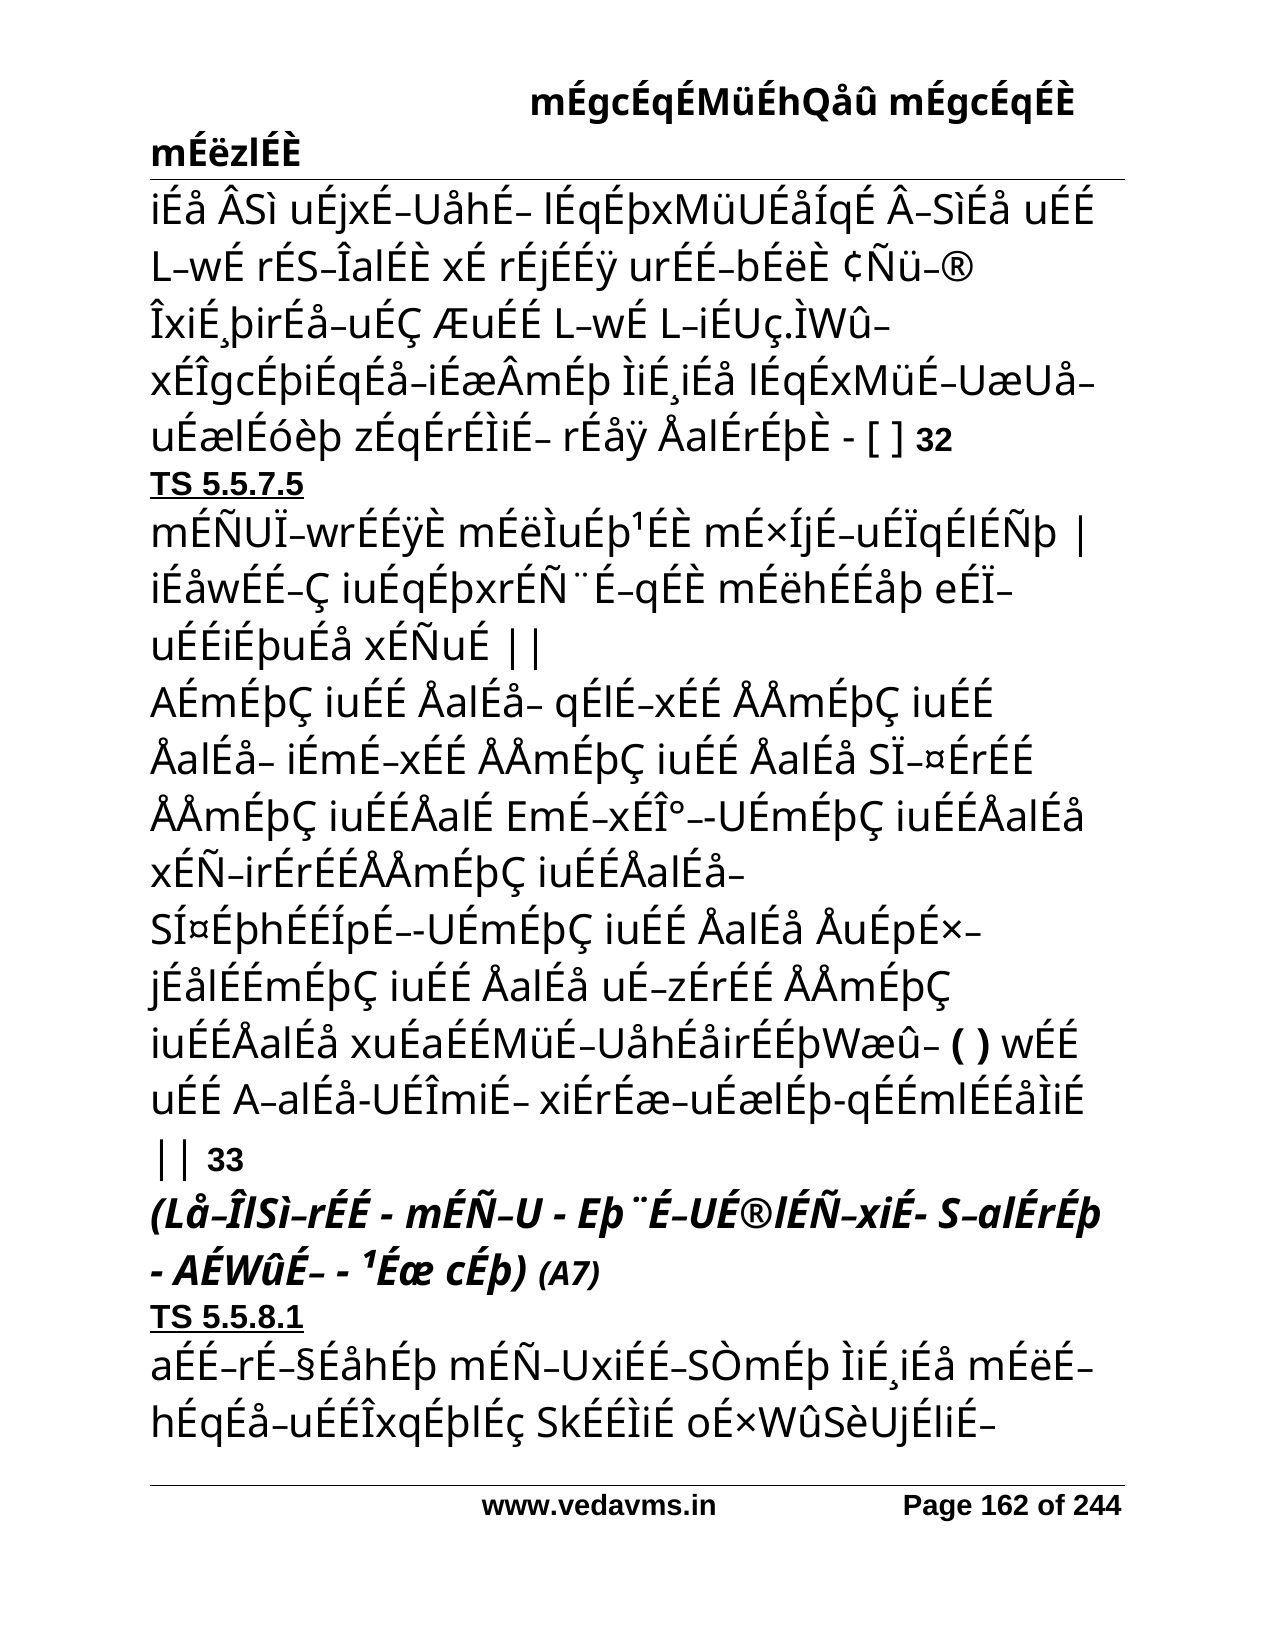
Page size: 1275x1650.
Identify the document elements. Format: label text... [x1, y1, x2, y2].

text (Lå–ÎlSì–rÉÉ - mÉÑ–U - Eþ¨É–UÉ®lÉÑ–xiÉ- S–alÉrÉþ - AÉWûÉ– - ¹Éæ cÉþ) (A7) [150, 1184, 1125, 1297]
text mÉÑUÏ–wrÉÉÿÈ mÉëÌuÉþ¹ÉÈ mÉ×ÍjÉ–uÉÏqÉlÉÑþ | [150, 502, 1169, 559]
text AÉmÉþÇ iuÉÉ ÅalÉå– qÉlÉ–xÉÉ ÅÅmÉþÇ iuÉÉ ÅalÉå– iÉmÉ–xÉÉ ÅÅmÉþÇ iuÉÉ ÅalÉå SÏ–¤ÉrÉÉ [150, 673, 1125, 786]
text SÍ¤ÉþhÉÉÍpÉ–-UÉmÉþÇ iuÉÉ ÅalÉå ÅuÉpÉ×–jÉålÉÉmÉþÇ iuÉÉ ÅalÉå uÉ–zÉrÉÉ ÅÅmÉþÇ iuÉÉÅalÉå xuÉaÉÉMüÉ–UåhÉåirÉÉþWæû– ( ) wÉÉ uÉÉ A–alÉå-UÉÎmiÉ– xiÉrÉæ–uÉælÉþ-qÉÉmlÉÉåÌiÉ || 33 [150, 900, 1125, 1184]
text iÉåwÉÉ–Ç iuÉqÉþxrÉÑ¨É–qÉÈ mÉëhÉÉåþ eÉÏ–uÉÉiÉþuÉå xÉÑuÉ || [150, 559, 1169, 673]
text ÅÅmÉþÇ iuÉÉÅalÉ EmÉ–xÉÎ°–-UÉmÉþÇ iuÉÉÅalÉå xÉÑ–irÉrÉÉÅÅmÉþÇ iuÉÉÅalÉå– [150, 786, 1125, 900]
text TS 5.5.8.1 [150, 1297, 1125, 1336]
text xÉÎgcÉþiÉqÉå–iÉæÂmÉþ ÌiÉ¸iÉå lÉqÉxMüÉ–UæUå–uÉælÉóèþ zÉqÉrÉÌiÉ– rÉåÿ ÅalÉrÉþÈ - [ ] 32 [150, 351, 1125, 464]
text aÉÉ–rÉ–§ÉåhÉþ mÉÑ–UxiÉÉ–SÒmÉþ ÌiÉ¸iÉå mÉëÉ–hÉqÉå–uÉÉÎxqÉþlÉç SkÉÉÌiÉ oÉ×WûSèUjÉliÉ–UÉprÉÉÿÇ [150, 1336, 1125, 1449]
text TS 5.5.7.5 [150, 464, 1125, 502]
